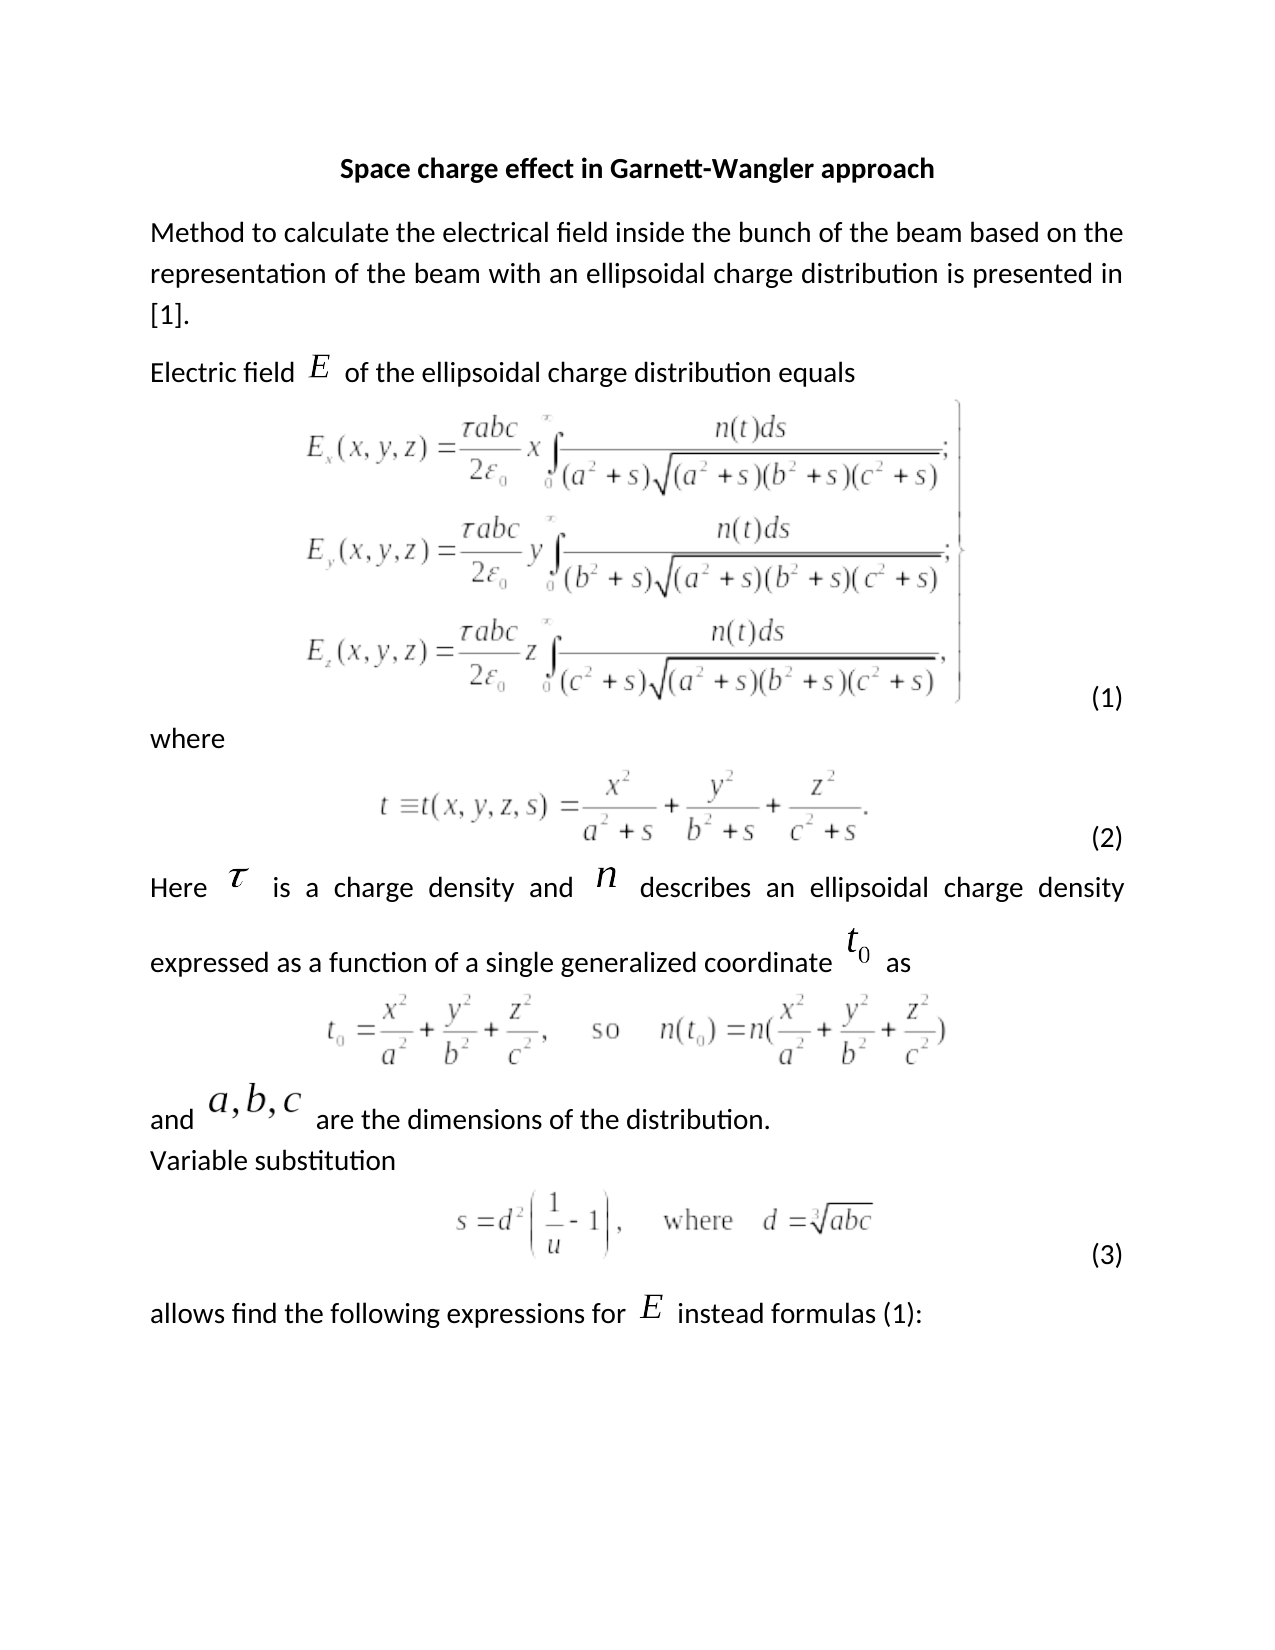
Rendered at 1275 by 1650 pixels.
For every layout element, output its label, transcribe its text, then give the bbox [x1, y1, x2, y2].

text (3) [375, 1183, 1125, 1272]
text Space charge effect in Garnett-Wangler approach [150, 150, 1125, 186]
text where [150, 720, 1125, 756]
text (1) [225, 395, 1125, 715]
text Electric field of the ellipsoidal charge distribution equals [150, 337, 1125, 390]
text (2) [300, 761, 1125, 854]
text and are the dimensions of the distribution. [150, 1075, 1125, 1137]
text Variable substitution [150, 1142, 1125, 1178]
text allows find the following expressions for instead formulas (1): [150, 1277, 1125, 1331]
text Here is a charge density and describes an ellipsoidal charge density expressed as a function of a single generalized coordinate as [150, 859, 1125, 979]
text Method to calculate the electrical field inside the bunch of the beam based on the representation of the beam with an ellipsoidal charge distribution is presented in [1]. [150, 214, 1125, 332]
